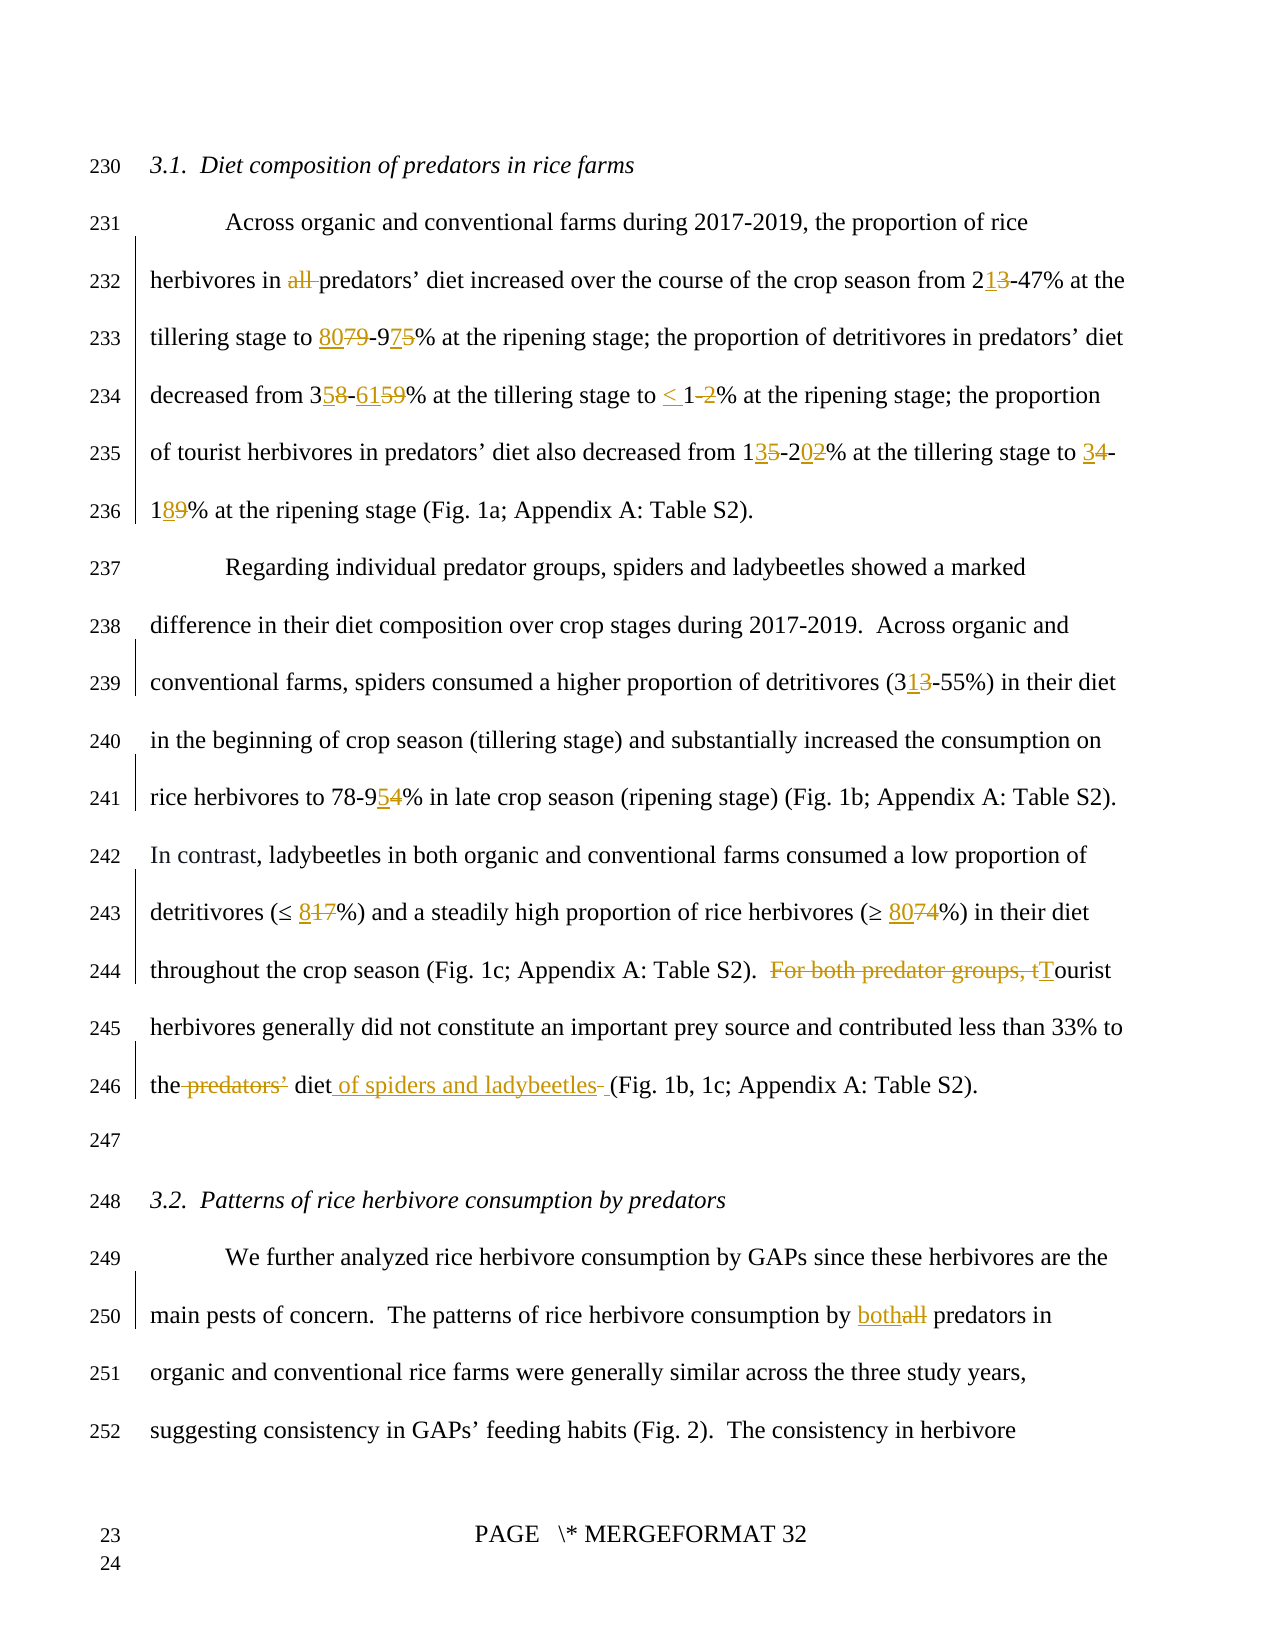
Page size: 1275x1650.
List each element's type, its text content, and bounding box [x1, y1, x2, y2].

text Regarding individual predator groups, spiders and ladybeetles showed a marked difference in their diet composition over crop stages during 2017-2019. Across organic and conventional farms, spiders consumed a higher proportion of detritivores (3-55%) in their diet in the beginning of crop season (tillering stage) and substantially increased the consumption on rice herbivores to 78-9% in late crop season (ripening stage) (Fig. 1b; Appendix A: Table S2). In contrast, ladybeetles in both organic and conventional farms consumed a low proportion of detritivores (≤ %) and a steadily high proportion of rice herbivores (≥ %) in their diet throughout the crop season (Fig. 1c; Appendix A: Table S2). ourist herbivores generally did not constitute an important prey source and contributed less than 33% to the diet(Fig. 1b, 1c; Appendix A: Table S2). [150, 552, 1125, 1099]
text Across organic and conventional farms during 2017-2019, the proportion of rice herbivores in predators’ diet increased over the course of the crop season from 2-47% at the tillering stage to -9% at the ripening stage; the proportion of detritivores in predators’ diet decreased from 3-% at the tillering stage to 1% at the ripening stage; the proportion of tourist herbivores in predators’ diet also decreased from 1-2% at the tillering stage to -1% at the ripening stage (Fig. 1a; Appendix A: Table S2). [150, 207, 1125, 524]
text 3.1. Diet composition of predators in rice farms [150, 150, 1125, 179]
text 3.2. Patterns of rice herbivore consumption by predators [150, 1185, 1125, 1214]
